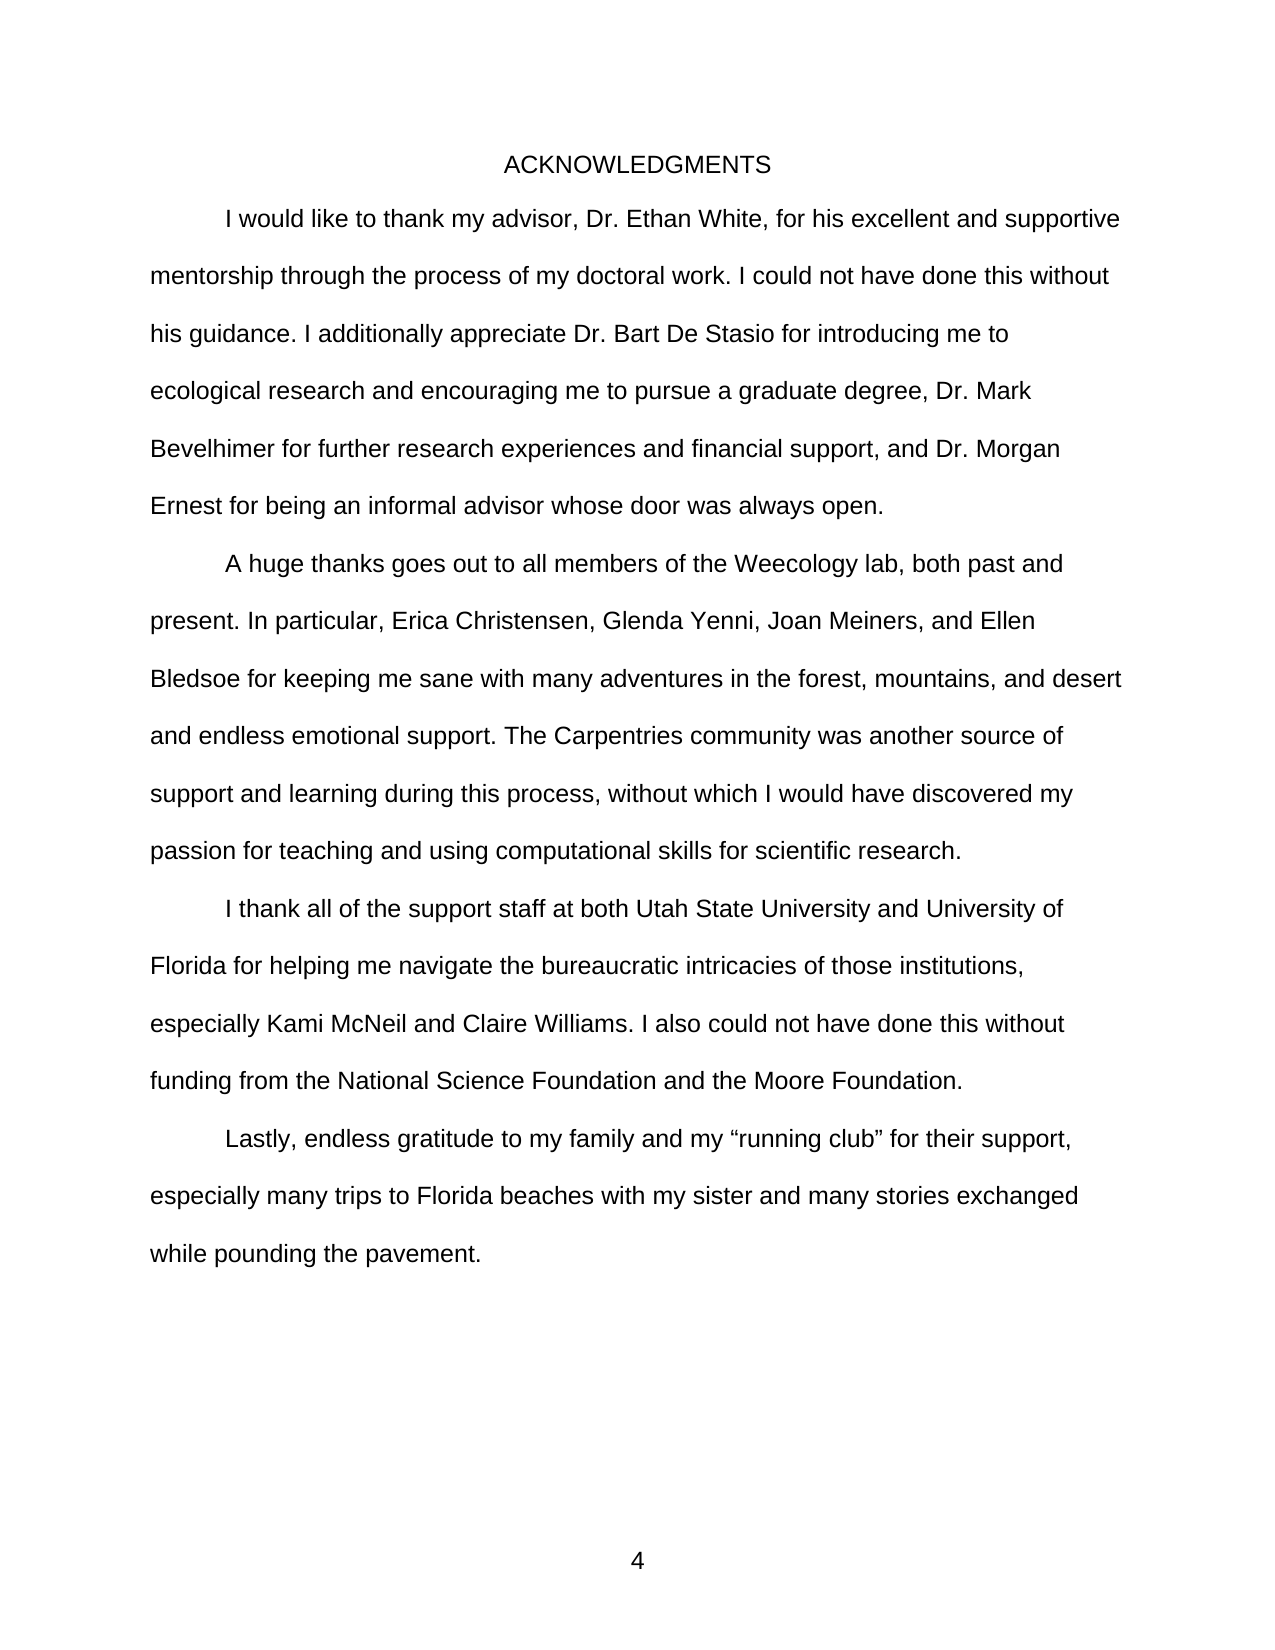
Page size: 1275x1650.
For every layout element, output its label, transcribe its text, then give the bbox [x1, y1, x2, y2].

text I thank all of the support staff at both Utah State University and University of Florida for helping me navigate the bureaucratic intricacies of those institutions, especially Kami McNeil and Claire Williams. I also could not have done this without funding from the National Science Foundation and the Moore Foundation. [150, 894, 1125, 1095]
text A huge thanks goes out to all members of the Weecology lab, both past and present. In particular, Erica Christensen, Glenda Yenni, Joan Meiners, and Ellen Bledsoe for keeping me sane with many adventures in the forest, mountains, and desert and endless emotional support. The Carpentries community was another source of support and learning during this process, without which I would have discovered my passion for teaching and using computational skills for scientific research. [150, 549, 1125, 865]
text I would like to thank my advisor, Dr. Ethan White, for his excellent and supportive mentorship through the process of my doctoral work. I could not have done this without his guidance. I additionally appreciate Dr. Bart De Stasio for introducing me to ecological research and encouraging me to pursue a graduate degree, Dr. Mark Bevelhimer for further research experiences and financial support, and Dr. Morgan Ernest for being an informal advisor whose door was always open. [150, 204, 1125, 520]
text Lastly, endless gratitude to my family and my “running club” for their support, especially many trips to Florida beaches with my sister and many stories exchanged while pounding the pavement. [150, 1124, 1125, 1267]
title ACKNOWLEDGMENTS [150, 150, 1125, 179]
